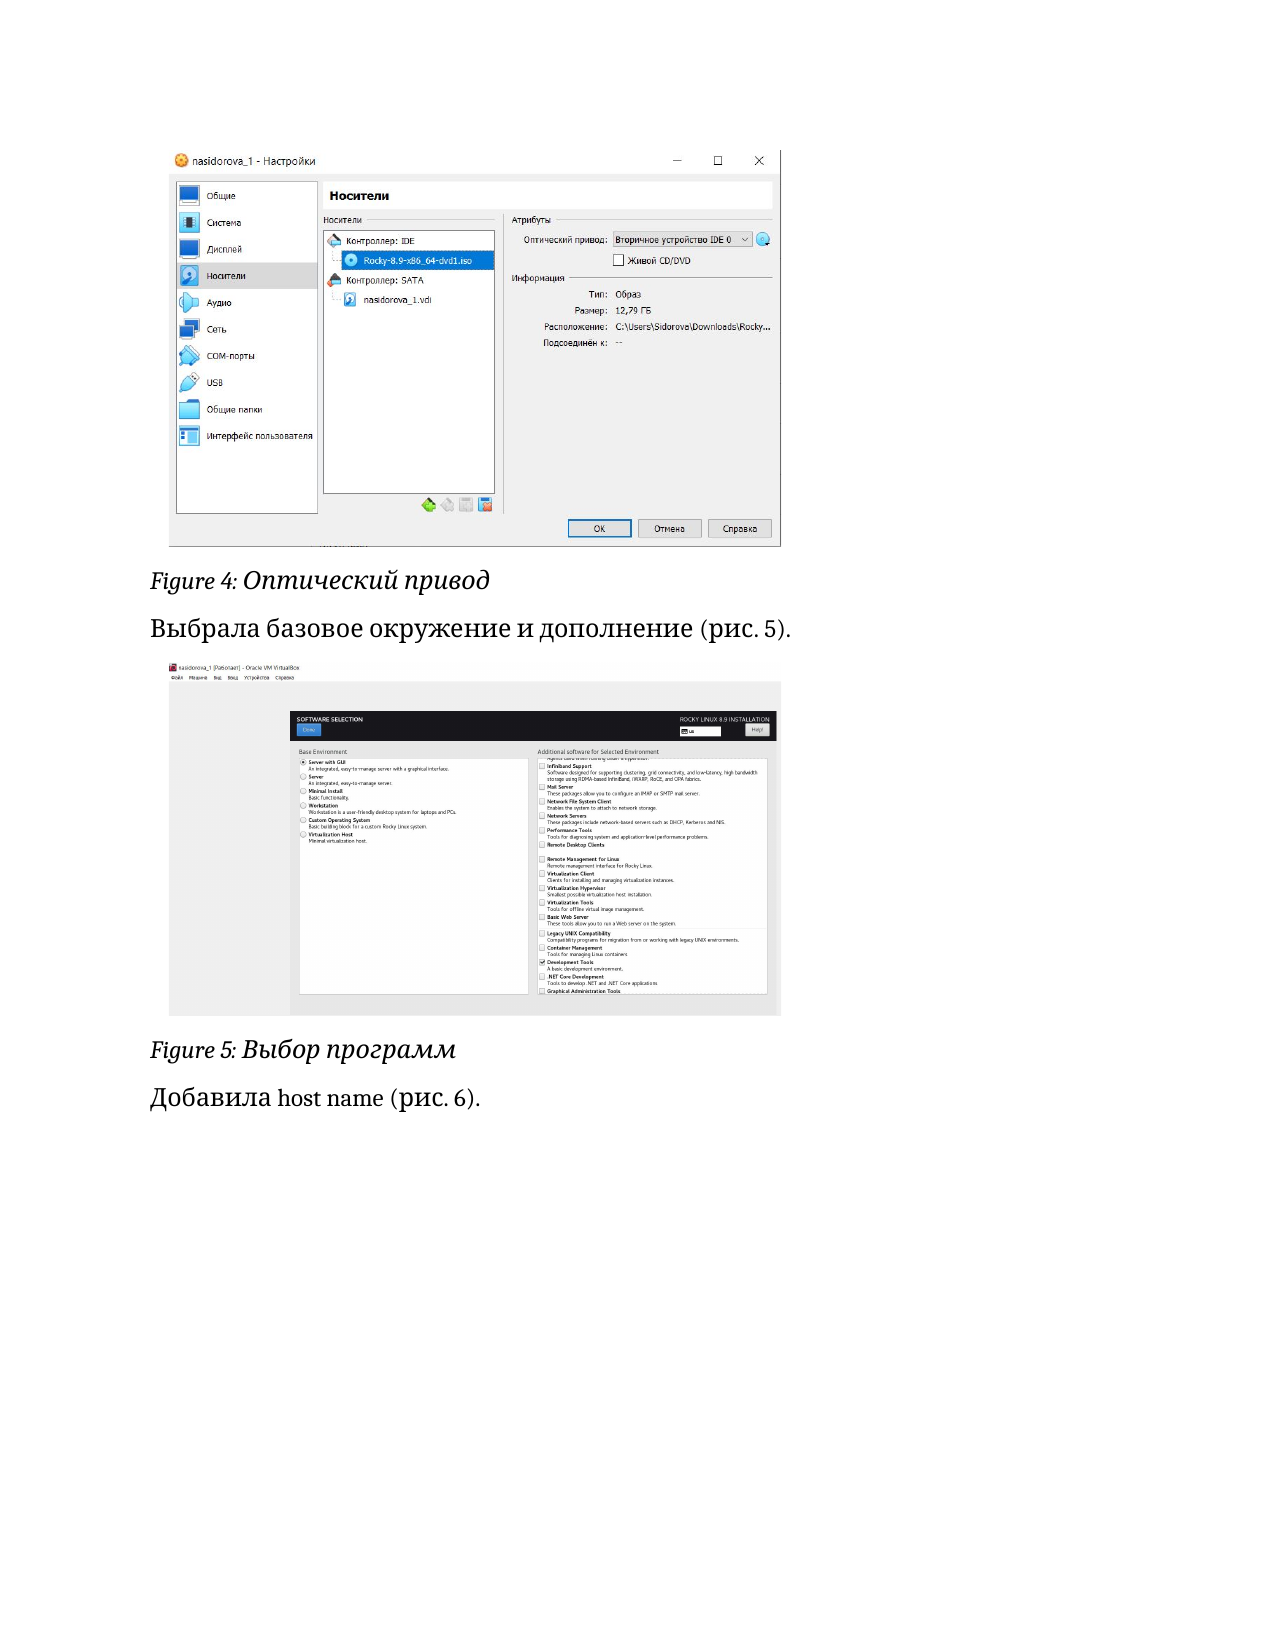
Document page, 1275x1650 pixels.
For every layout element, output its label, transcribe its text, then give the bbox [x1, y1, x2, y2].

picture [168, 662, 782, 1016]
text Figure 4: Оптический привод [150, 567, 1125, 596]
text Выбрала базовое окружение и дополнение (рис. 5). [150, 615, 1125, 643]
text Добавила host name (рис. 6). [150, 1084, 1125, 1112]
text Figure 5: Выбор программ [150, 1036, 1125, 1065]
picture [168, 150, 782, 547]
